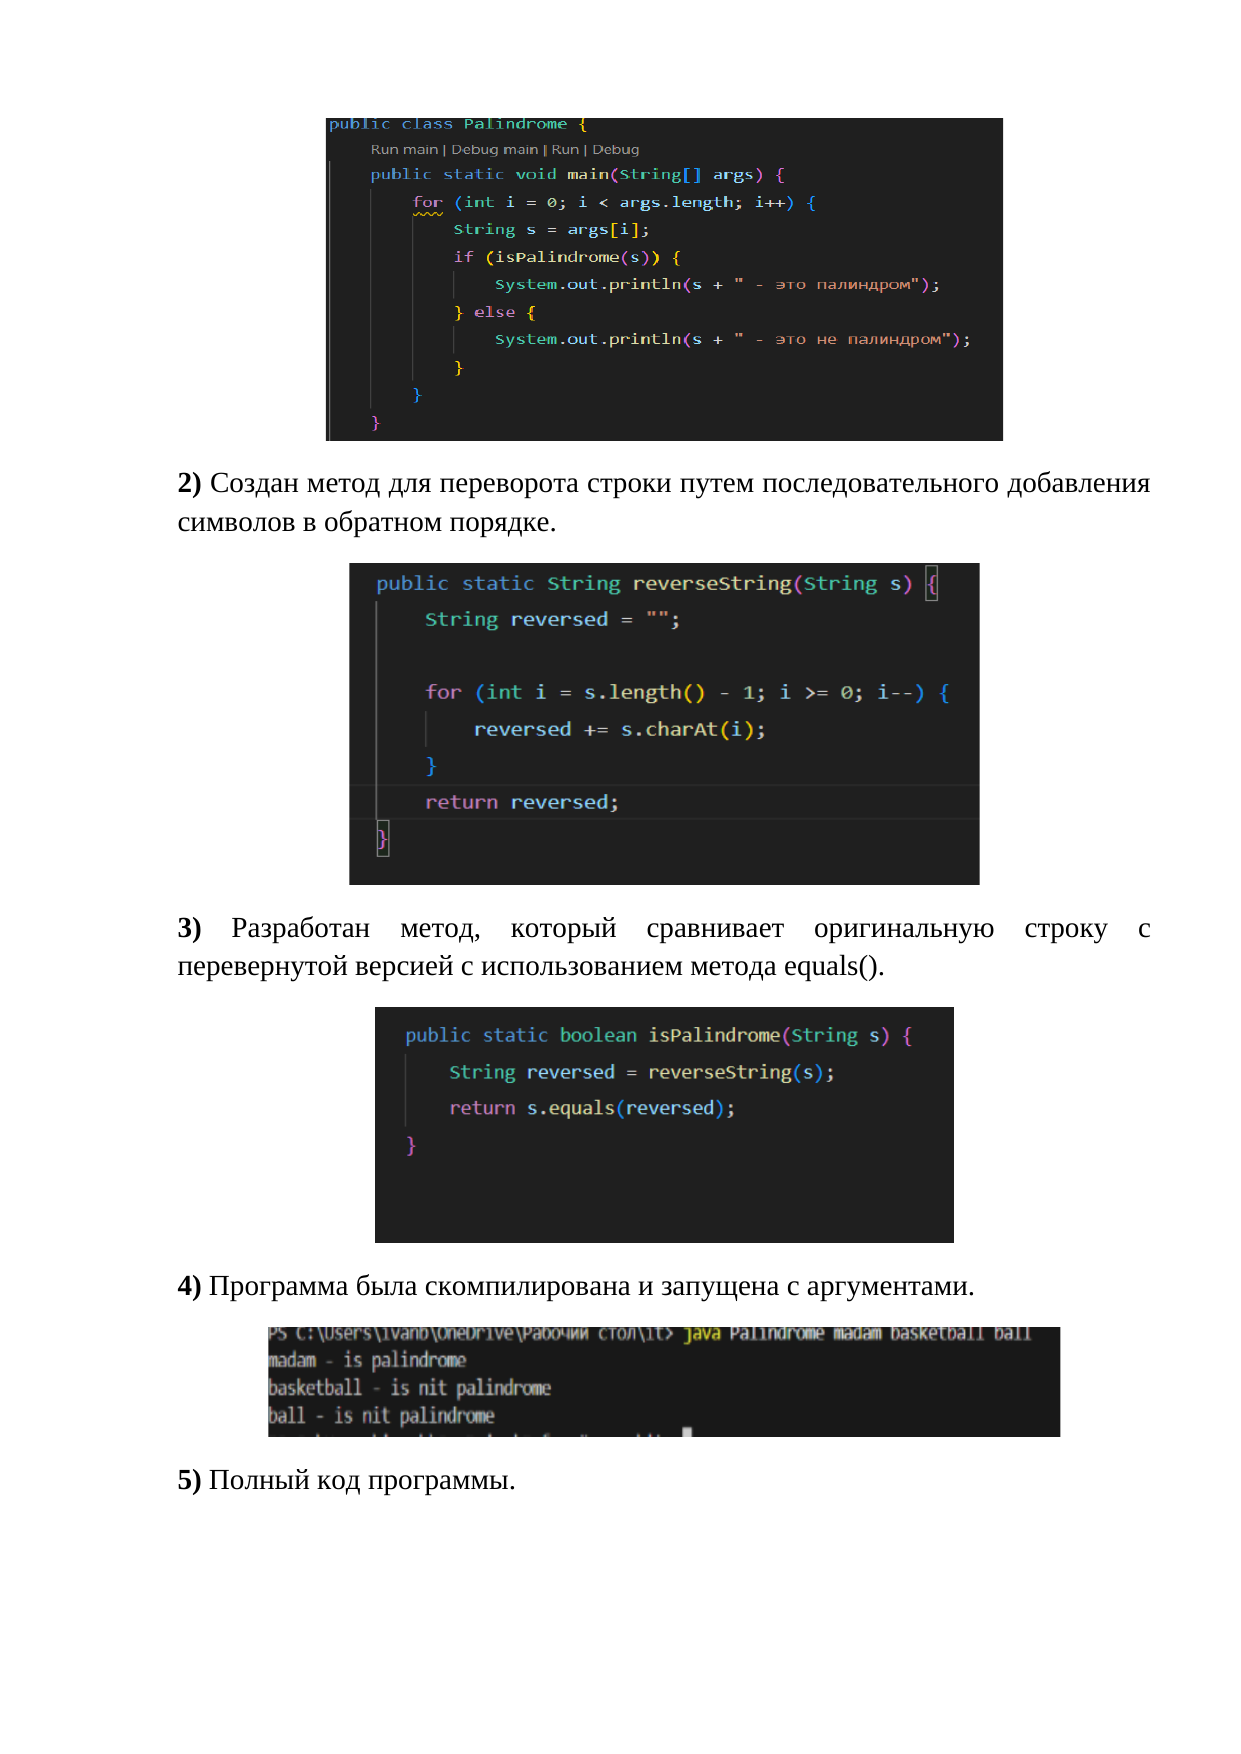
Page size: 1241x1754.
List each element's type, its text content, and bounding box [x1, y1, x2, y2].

text 2) Создан метод для переворота строки путем последовательного добавления символов в обратном порядке. [177, 466, 1152, 538]
picture [268, 1327, 1061, 1437]
text 5) Полный код программы. [177, 1462, 1152, 1496]
text 3) Разработан метод, который сравнивает оригинальную строку с перевернутой версией с использованием метода equals(). [177, 910, 1152, 982]
picture [325, 118, 1004, 441]
picture [349, 563, 980, 885]
picture [375, 1007, 954, 1243]
text 4) Программа была скомпилирована и запущена с аргументами. [177, 1268, 1152, 1301]
